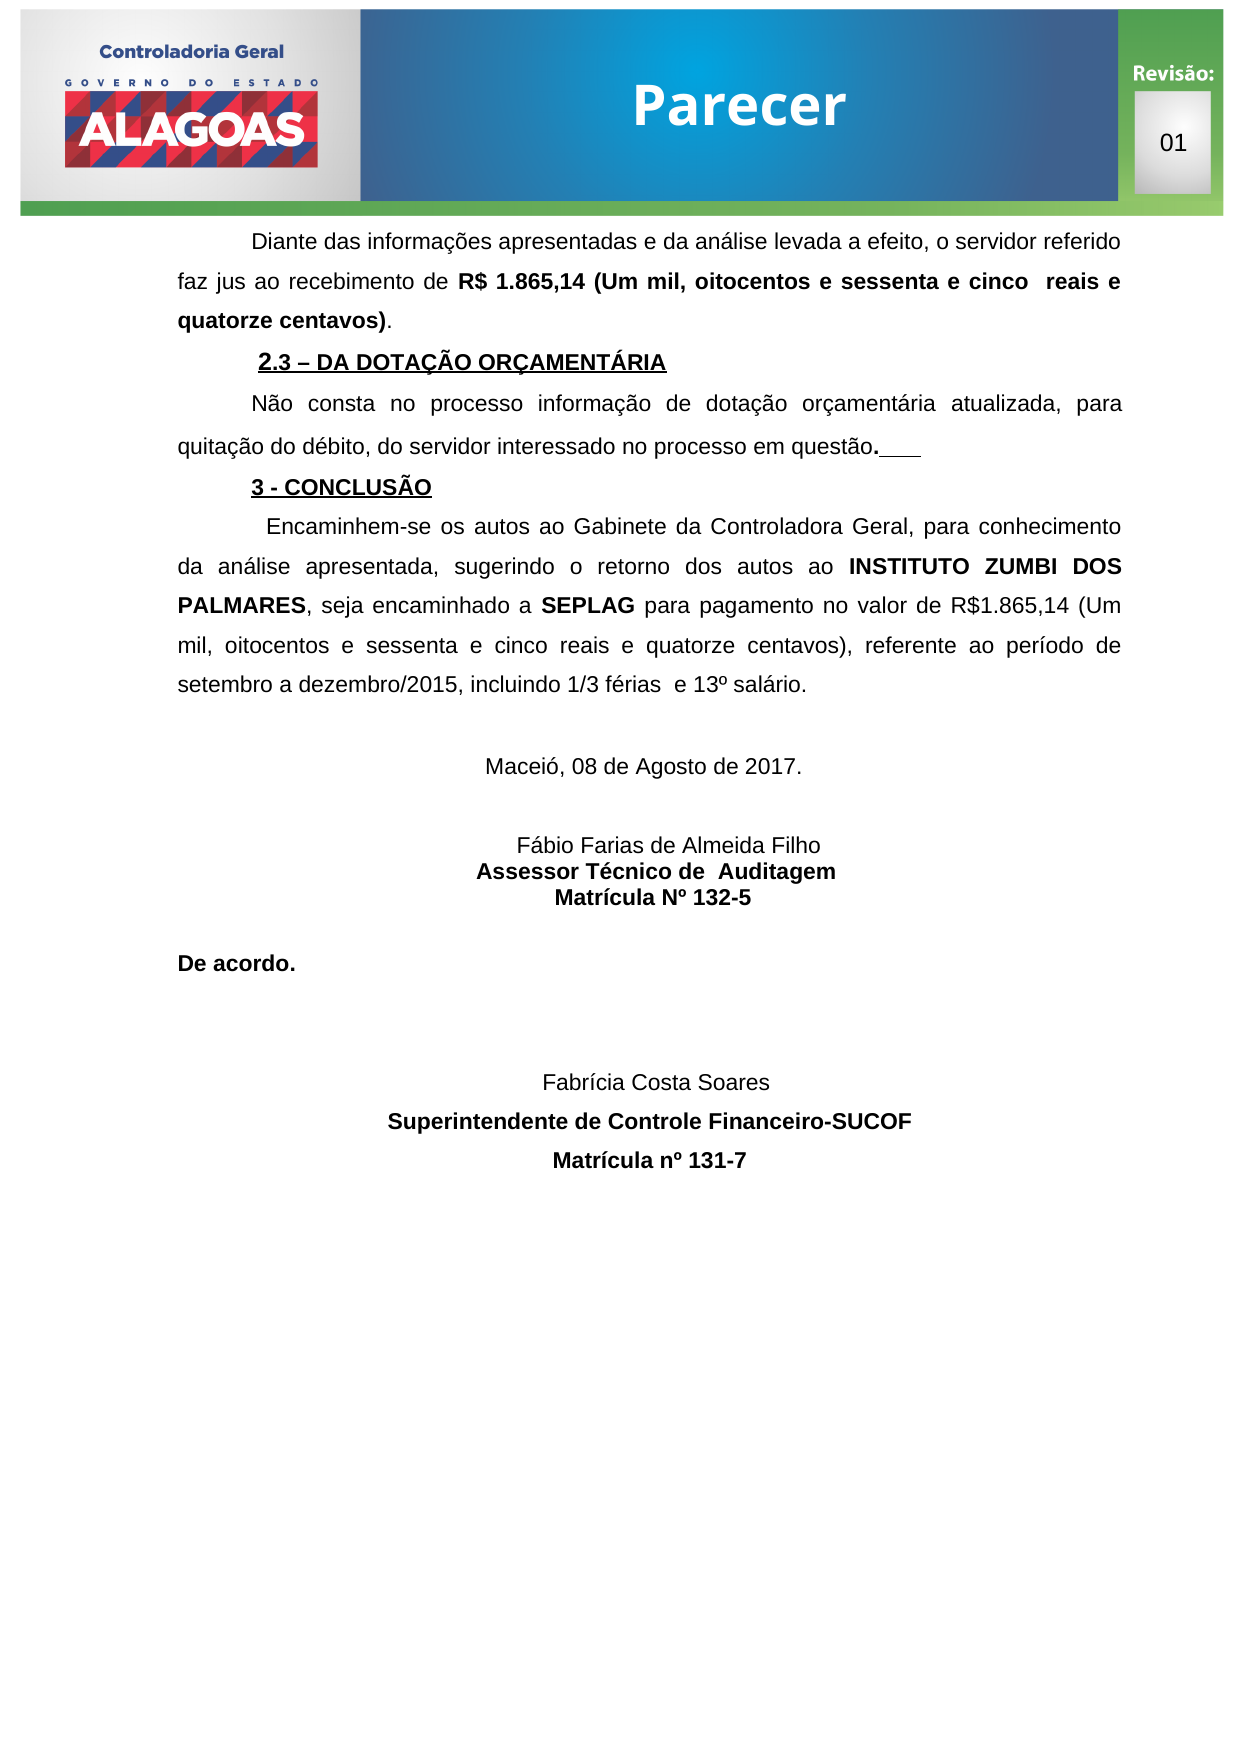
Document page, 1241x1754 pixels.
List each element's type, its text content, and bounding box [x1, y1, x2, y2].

text Maceió, 08 de Agosto de 2017. [398, 753, 1122, 779]
text 2.3 – DA DOTAÇÃO ORÇAMENTÁRIA [177, 347, 1122, 376]
text Matrícula Nº 132-5 [177, 884, 1122, 911]
picture [20, 9, 1224, 216]
text Fabrícia Costa Soares [177, 1068, 1122, 1095]
text Fábio Farias de Almeida Filho [177, 832, 1122, 858]
text 3 - CONCLUSÃO [177, 474, 1122, 500]
text Matrícula nº 131-7 [177, 1147, 1122, 1174]
text Encaminhem-se os autos ao Gabinete da Controladora Geral, para conhecimento da análise apresentada, sugerindo o retorno dos autos ao INSTITUTO ZUMBI DOS PALMARES, seja encaminhado a SEPLAG para pagamento no valor de R$1.865,14 (Um mil, oitocentos e sessenta e cinco reais e quatorze centavos), referente ao período de setembro a dezembro/2015, incluindo 1/3 férias e 13º salário. [177, 513, 1122, 697]
text Assessor Técnico de Auditagem [177, 858, 1122, 884]
text Não consta no processo informação de dotação orçamentária atualizada, para quitação do débito, do servidor interessado no processo em questão. [177, 390, 1122, 459]
text De acordo. [177, 950, 1122, 976]
text Diante das informações apresentadas e da análise levada a efeito, o servidor referido faz jus ao recebimento de R$ 1.865,14 (Um mil, oitocentos e sessenta e cinco reais e quatorze centavos). [177, 177, 1122, 334]
text Superintendente de Controle Financeiro-SUCOF [177, 1108, 1122, 1134]
